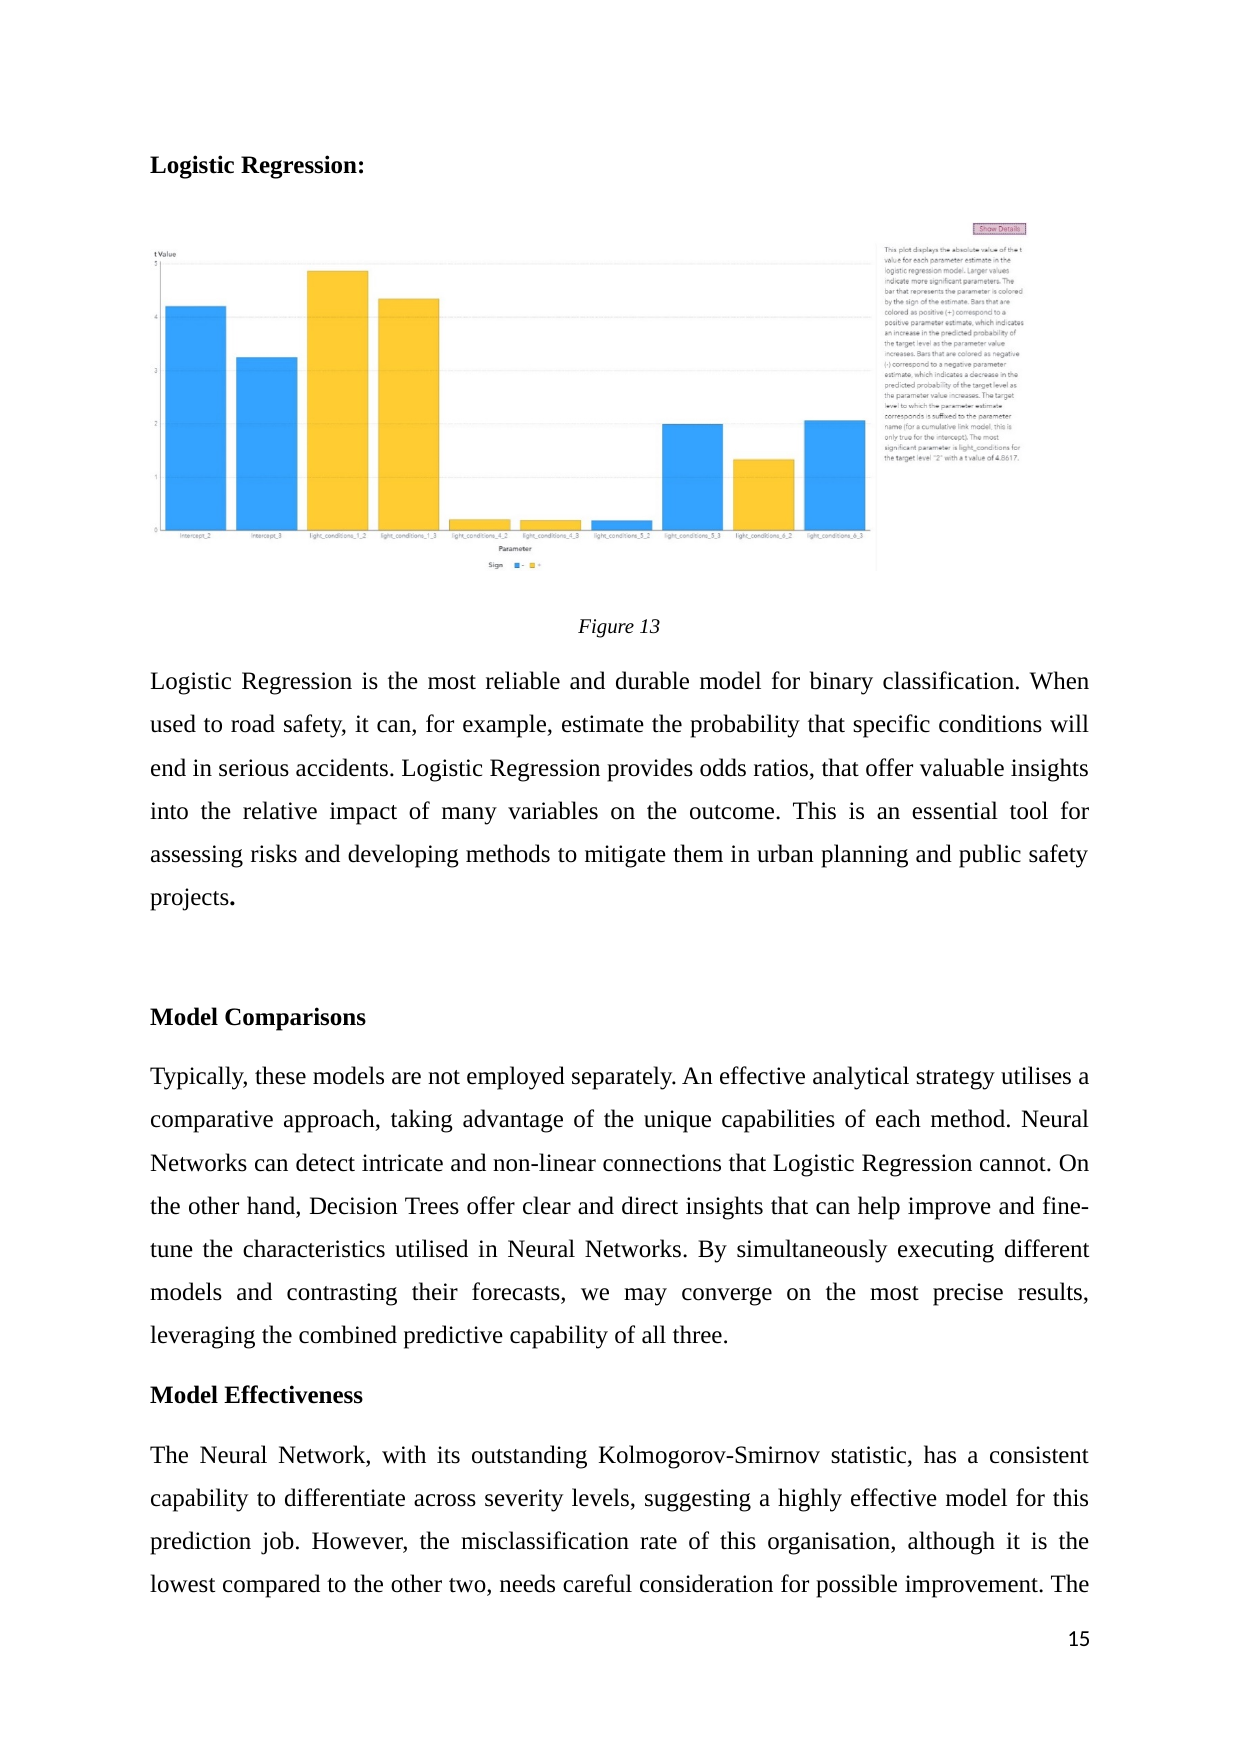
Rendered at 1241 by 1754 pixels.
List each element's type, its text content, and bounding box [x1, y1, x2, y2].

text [150, 1440, 1090, 1598]
text Logistic Regression is the most reliable and durable model for binary classification. When used to road safety, it can, for example, estimate the probability that specific conditions will end in serious accidents. Logistic Regression provides odds ratios, that offer valuable insights into the relative impact of many variables on the outcome. This is an essential tool for assessing risks and developing methods to mitigate them in urban planning and public safety projects. [150, 666, 1090, 911]
text Typically, these models are not employed separately. An effective analytical strategy utilises a comparative approach, taking advantage of the unique capabilities of each method. Neural Networks can detect intricate and non-linear connections that Logistic Regression cannot. On the other hand, Decision Trees offer clear and direct insights that can help improve and fine-tune the characteristics utilised in Neural Networks. By simultaneously executing different models and contrasting their forecasts, we may converge on the most precise results, leveraging the combined predictive capability of all three. [150, 1061, 1090, 1349]
text Model Comparisons [150, 1002, 1090, 1030]
picture [150, 222, 1030, 571]
text Logistic Regression: [150, 150, 1090, 179]
text Model Effectiveness [150, 1380, 1090, 1409]
